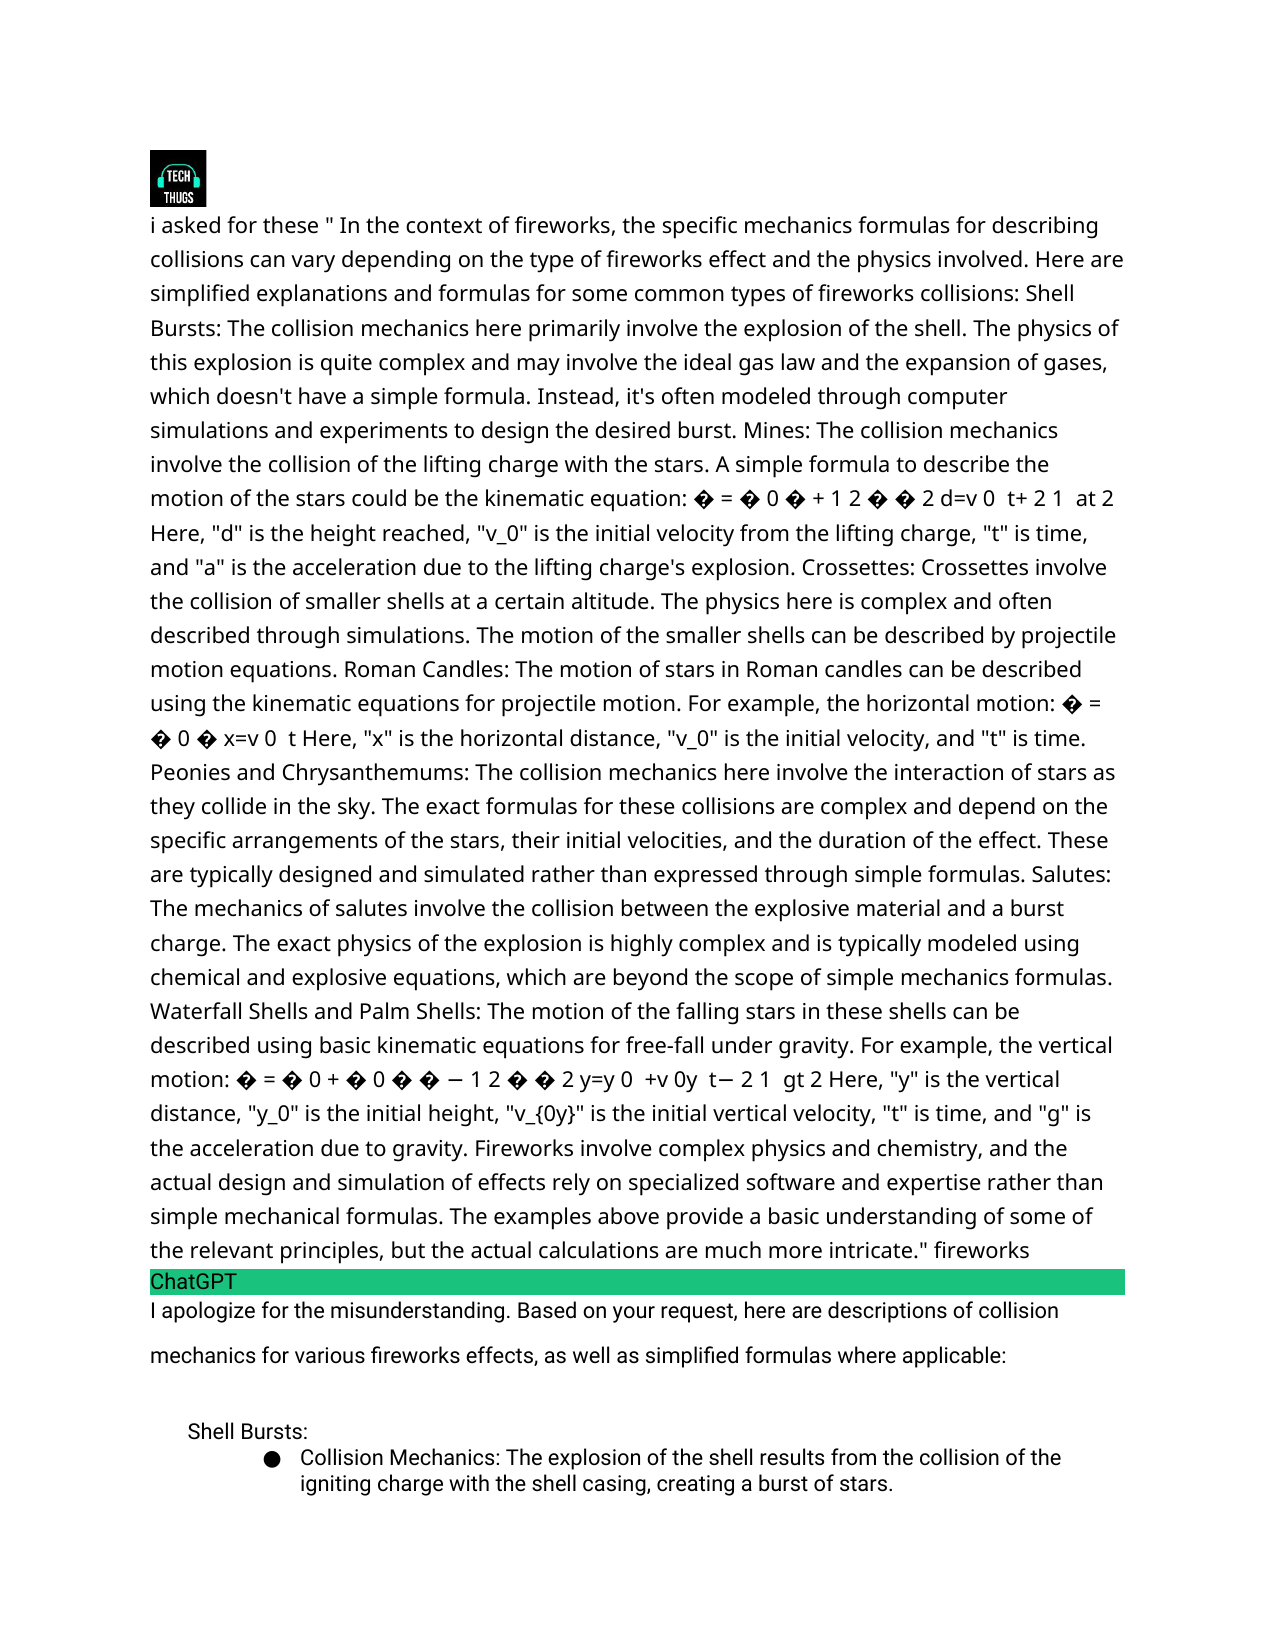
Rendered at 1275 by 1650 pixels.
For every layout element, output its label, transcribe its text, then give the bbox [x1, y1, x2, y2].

text ChatGPT [150, 1269, 1125, 1295]
text i asked for these " In the context of fireworks, the specific mechanics formulas for describing collisions can vary depending on the type of fireworks effect and the physics involved. Here are simplified explanations and formulas for some common types of fireworks collisions: Shell Bursts: The collision mechanics here primarily involve the explosion of the shell. The physics of this explosion is quite complex and may involve the ideal gas law and the expansion of gases, which doesn't have a simple formula. Instead, it's often modeled through computer simulations and experiments to design the desired burst. Mines: The collision mechanics involve the collision of the lifting charge with the stars. A simple formula to describe the motion of the stars could be the kinematic equation: � = � 0 � + 1 2 � � 2 d=v 0 ​ t+ 2 1 ​ at 2 Here, "d" is the height reached, "v_0" is the initial velocity from the lifting charge, "t" is time, and "a" is the acceleration due to the lifting charge's explosion. Crossettes: Crossettes involve the collision of smaller shells at a certain altitude. The physics here is complex and often described through simulations. The motion of the smaller shells can be described by projectile motion equations. Roman Candles: The motion of stars in Roman candles can be described using the kinematic equations for projectile motion. For example, the horizontal motion: � = � 0 � x=v 0 ​ t Here, "x" is the horizontal distance, "v_0" is the initial velocity, and "t" is time. Peonies and Chrysanthemums: The collision mechanics here involve the interaction of stars as they collide in the sky. The exact formulas for these collisions are complex and depend on the specific arrangements of the stars, their initial velocities, and the duration of the effect. These are typically designed and simulated rather than expressed through simple formulas. Salutes: The mechanics of salutes involve the collision between the explosive material and a burst charge. The exact physics of the explosion is highly complex and is typically modeled using chemical and explosive equations, which are beyond the scope of simple mechanics formulas. Waterfall Shells and Palm Shells: The motion of the falling stars in these shells can be described using basic kinematic equations for free-fall under gravity. For example, the vertical motion: � = � 0 + � 0 � � − 1 2 � � 2 y=y 0 ​ +v 0y ​ t− 2 1 ​ gt 2 Here, "y" is the vertical distance, "y_0" is the initial height, "v_{0y}" is the initial vertical velocity, "t" is time, and "g" is the acceleration due to gravity. Fireworks involve complex physics and chemistry, and the actual design and simulation of effects rely on specialized software and expertise rather than simple mechanical formulas. The examples above provide a basic understanding of some of the relevant principles, but the actual calculations are much more intricate." fireworks [150, 210, 1125, 1265]
list Shell Bursts: [187, 1419, 1125, 1445]
picture [150, 150, 207, 207]
list Collision Mechanics: The explosion of the shell results from the collision of the igniting charge with the shell casing, creating a burst of stars. [262, 1445, 1125, 1496]
text I apologize for the misunderstanding. Based on your request, here are descriptions of collision mechanics for various fireworks effects, as well as simplified formulas where applicable: [150, 1299, 1125, 1369]
